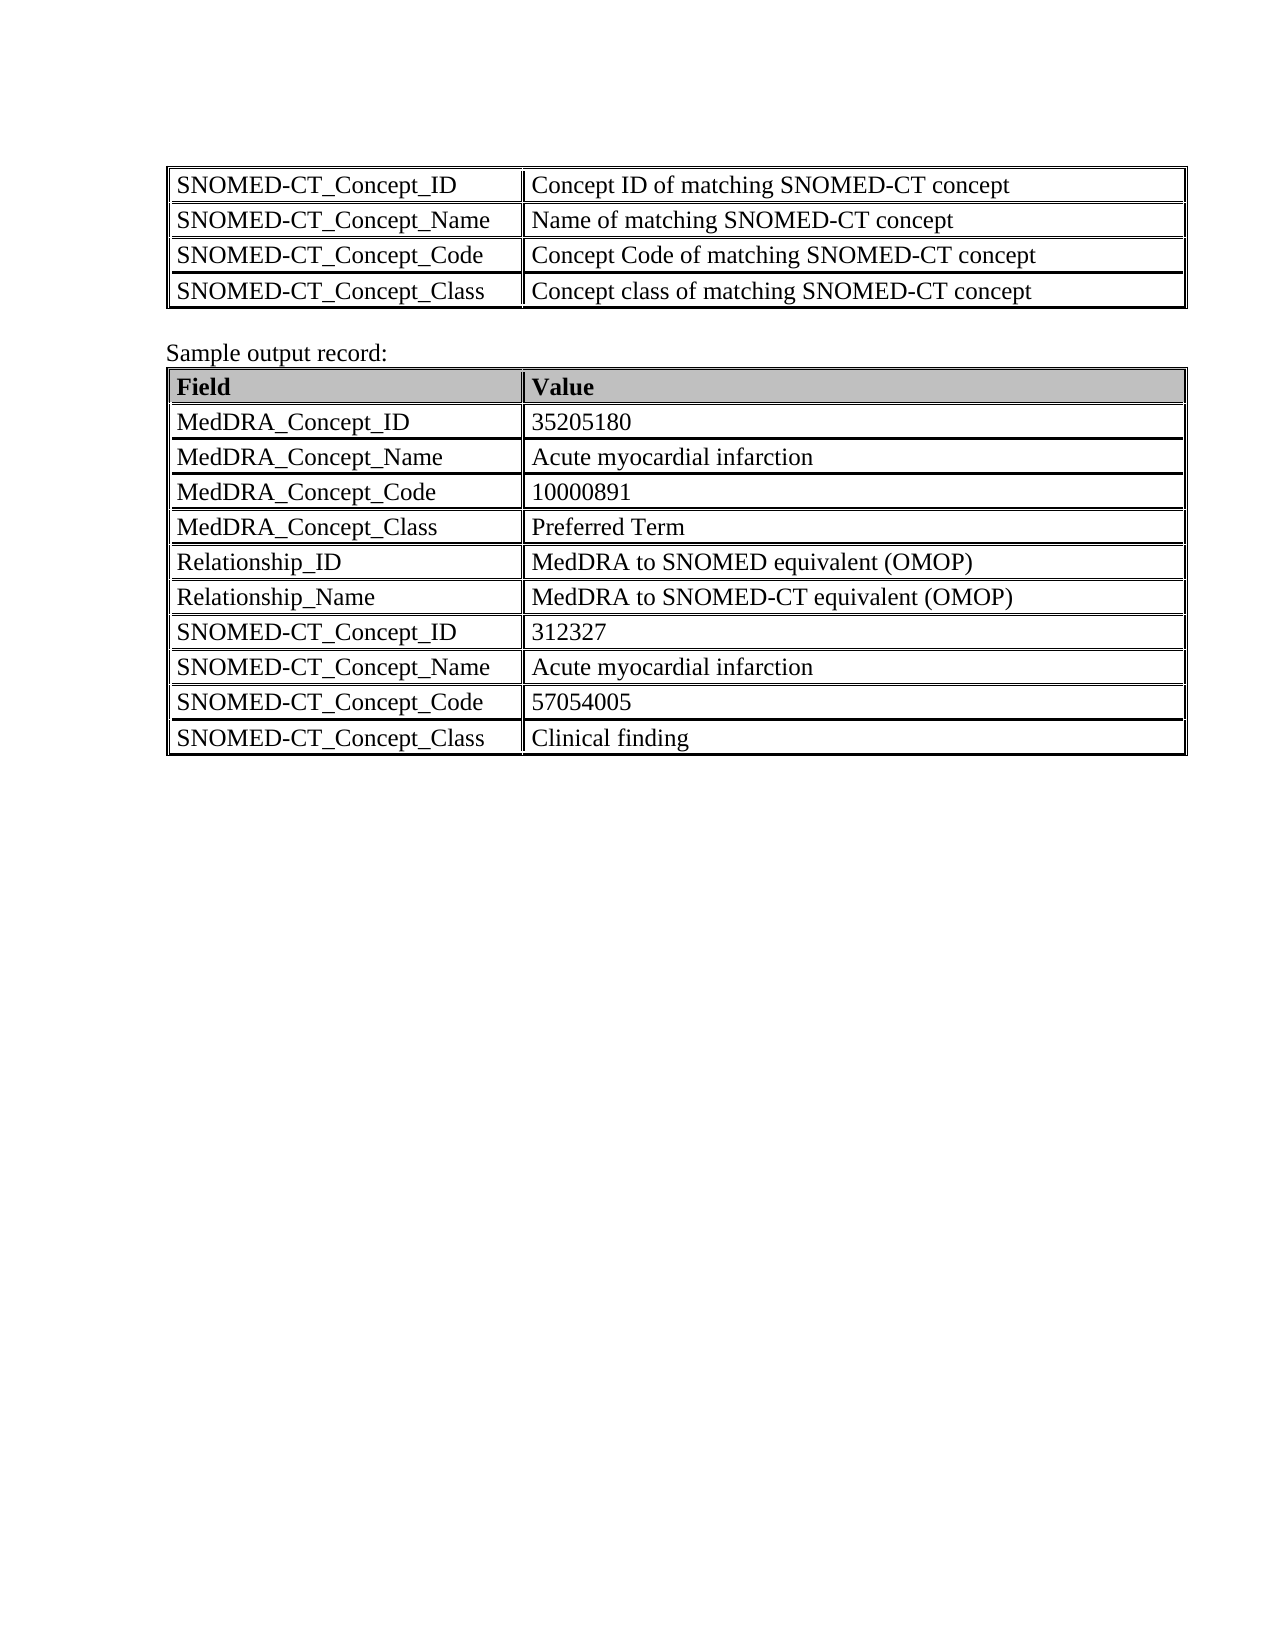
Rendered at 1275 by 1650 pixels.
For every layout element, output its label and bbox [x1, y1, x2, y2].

table_header [150, 150, 1275, 772]
